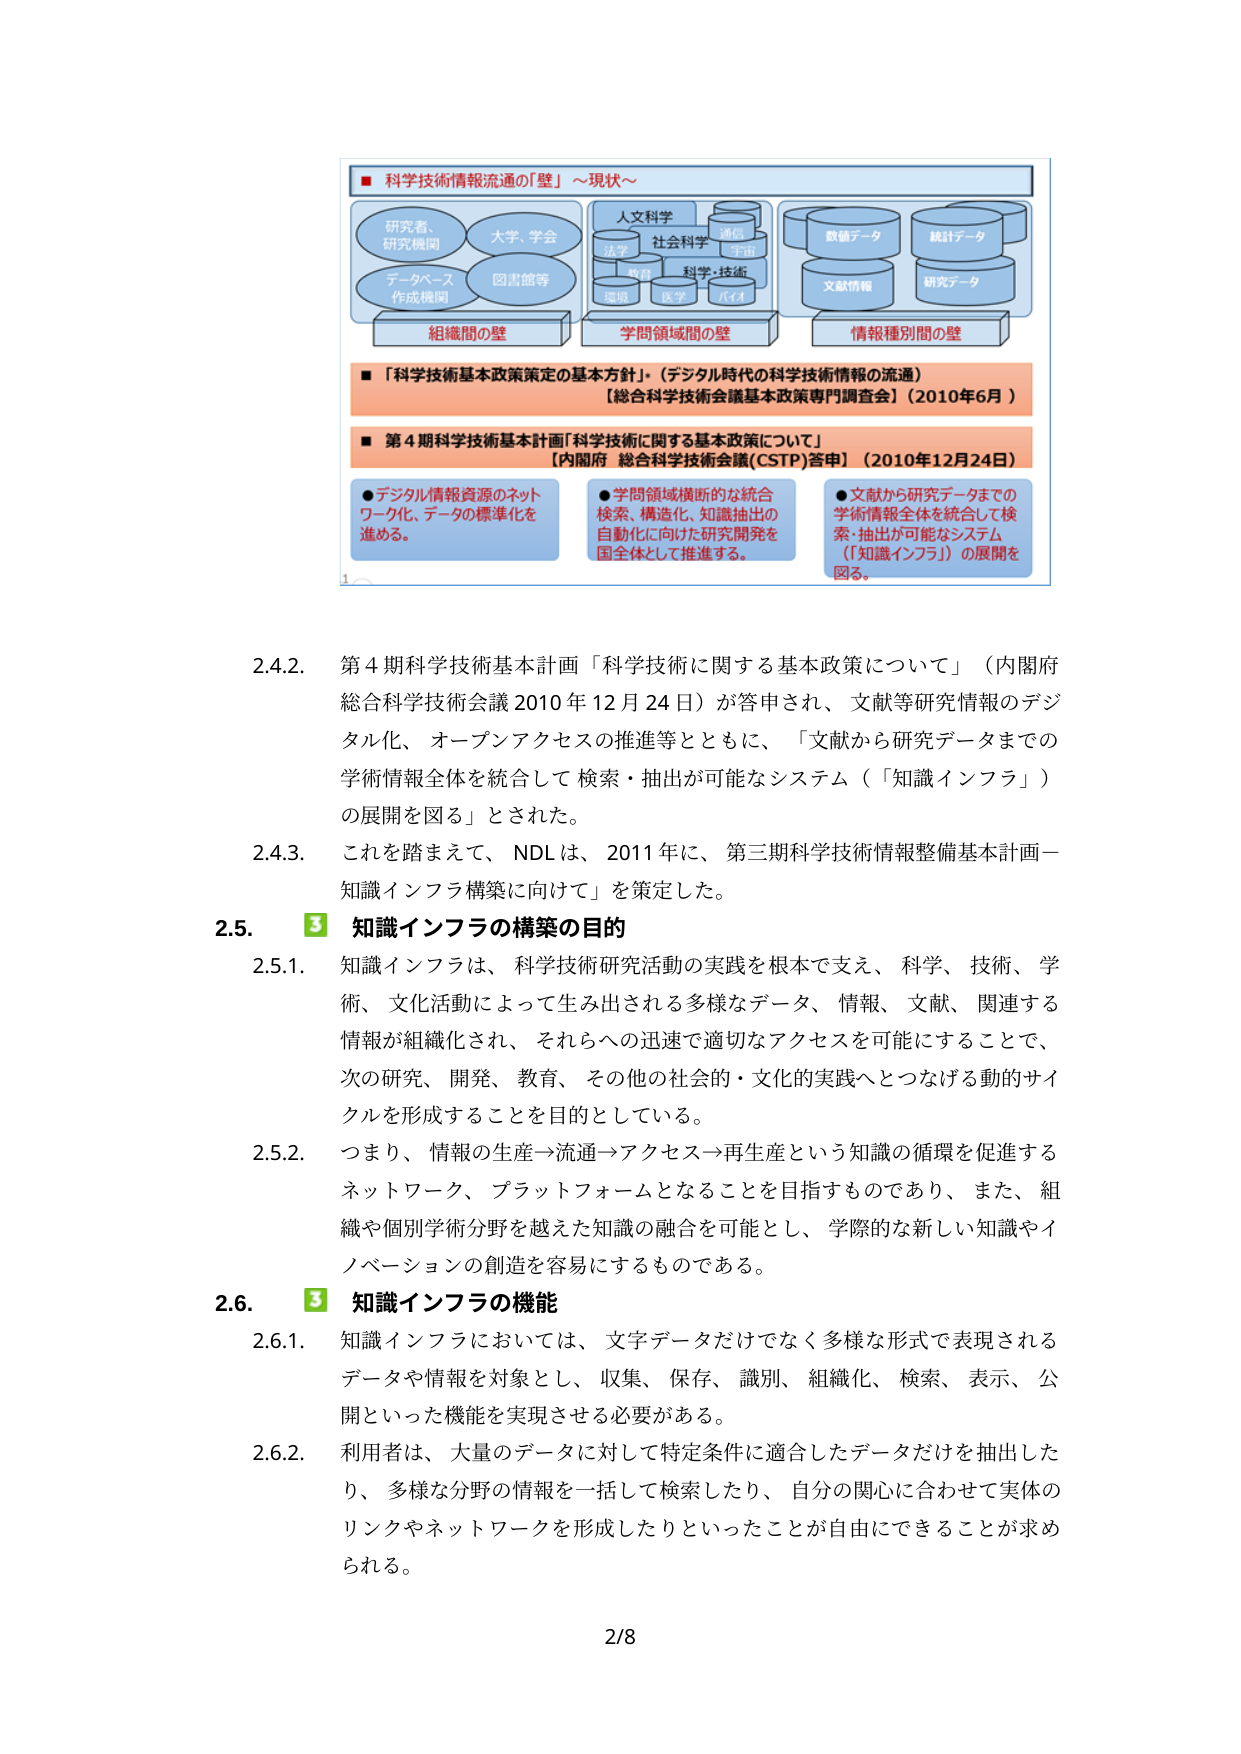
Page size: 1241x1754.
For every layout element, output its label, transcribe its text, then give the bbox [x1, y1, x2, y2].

subtitle 知識インフラの機能 [215, 1283, 1058, 1321]
picture [304, 913, 328, 937]
list 第４期科学技術基本計画「科学技術に関する基本政策について」（内閣府 総合科学技術会議2010年12月24日）が答申され、 文献等研究情報のデジタル化、 オープンアクセスの推進等とともに、 「文献から研究データまでの学術情報全体を統合して 検索・抽出が可能なシステム（「知識インフラ」）の展開を図る」とされた。 [252, 646, 1063, 833]
picture [304, 1288, 328, 1312]
list つまり、 情報の生産→流通→アクセス→再生産という知識の循環を促進するネットワーク、 プラットフォームとなることを目指すものであり、 また、 組織や個別学術分野を越えた知識の融合を可能とし、 学際的な新しい知識やイノベーションの創造を容易にするものである。 [252, 1133, 1063, 1283]
list 利用者は、 大量のデータに対して特定条件に適合したデータだけを抽出したり、 多様な分野の情報を一括して検索したり、 自分の関心に合わせて実体のリンクやネットワークを形成したりといったことが自由にできることが求められる。 [252, 1433, 1063, 1583]
list これを踏まえて、 NDLは、 2011年に、 第三期科学技術情報整備基本計画－知識インフラ構築に向けて」を策定した。 [252, 833, 1063, 908]
list 知識インフラは、 科学技術研究活動の実践を根本で支え、 科学、 技術、 学術、 文化活動によって生み出される多様なデータ、 情報、 文献、 関連する情報が組織化され、 それらへの迅速で適切なアクセスを可能にすることで、 次の研究、 開発、 教育、 その他の社会的・文化的実践へとつなげる動的サイクルを形成することを目的としている。 [252, 946, 1063, 1133]
list 知識インフラにおいては、 文字データだけでなく多様な形式で表現されるデータや情報を対象とし、 収集、 保存、 識別、 組織化、 検索、 表示、 公開といった機能を実現させる必要がある。 [252, 1321, 1063, 1433]
subtitle 知識インフラの構築の目的 [215, 908, 1058, 946]
picture [339, 158, 1051, 586]
